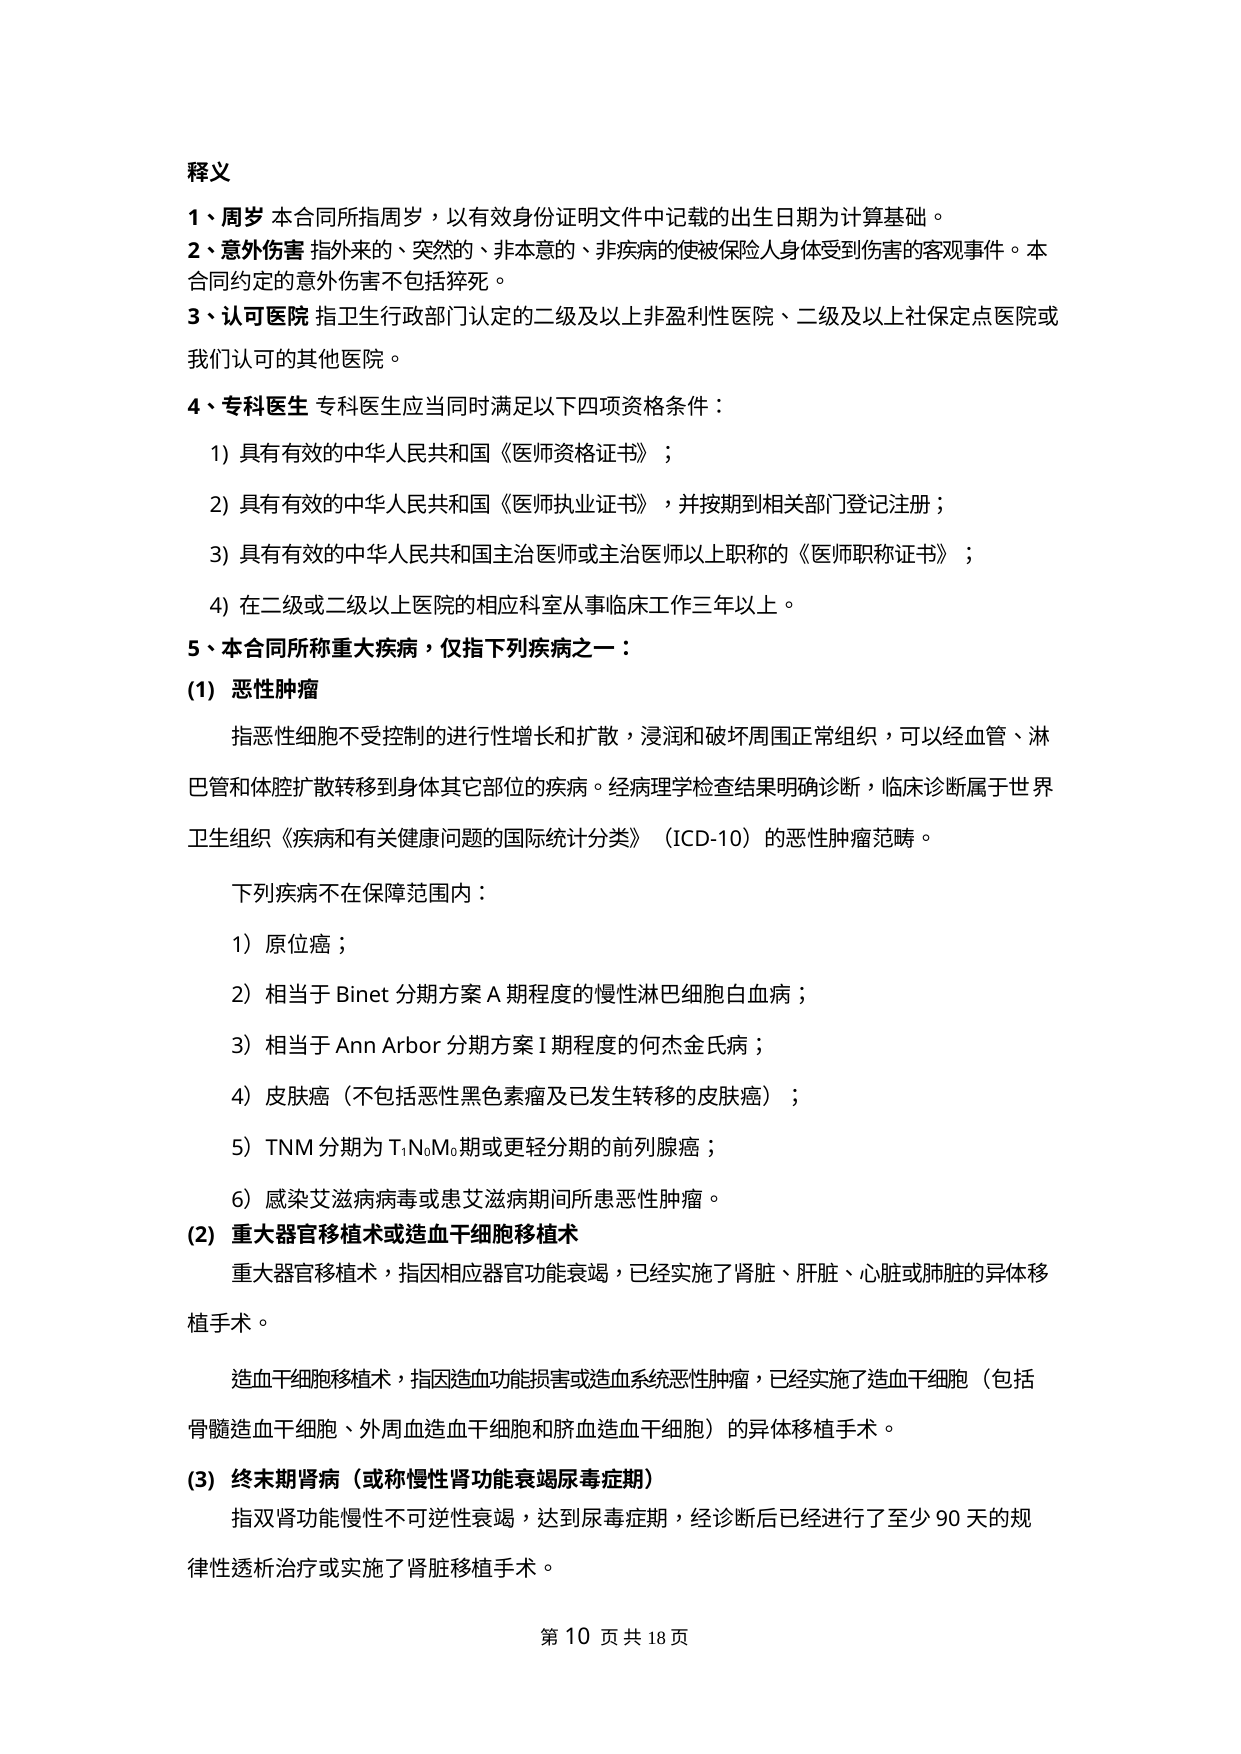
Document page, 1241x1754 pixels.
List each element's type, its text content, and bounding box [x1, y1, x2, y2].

text 重大器官移植术，指因相应器官功能衰竭，已经实施了肾脏、肝脏、心脏或肺脏的异体移植手术。 [187, 1258, 1054, 1338]
subtitle 释义 [187, 154, 1076, 188]
text 1）原位癌； [231, 929, 1076, 958]
subtitle 5、本合同所称重大疾病，仅指下列疾病之一： [187, 633, 1076, 663]
text 5）TNM分期为T1N0M0期或更轻分期的前列腺癌； [231, 1131, 1076, 1163]
text 1、周岁 本合同所指周岁，以有效身份证明文件中记载的出生日期为计算基础。 [187, 202, 1076, 232]
text 3）相当于Ann Arbor 分期方案I 期程度的何杰金氏病； [231, 1030, 1076, 1060]
text 2、意外伤害 指外来的、突然的、非本意的、非疾病的使被保险人身体受到伤害的客观事件。本合同约定的意外伤害不包括猝死。 [187, 235, 1065, 295]
list 具有有效的中华人民共和国《医师资格证书》； [209, 438, 1076, 468]
list 终末期肾病（或称慢性肾功能衰竭尿毒症期） [187, 1465, 1076, 1493]
list 具有有效的中华人民共和国主治医师或主治医师以上职称的《医师职称证书》； [209, 539, 1076, 569]
text 6）感染艾滋病病毒或患艾滋病期间所患恶性肿瘤。 [231, 1183, 1076, 1213]
text 2）相当于Binet 分期方案A 期程度的慢性淋巴细胞白血病； [231, 979, 1076, 1009]
text 指双肾功能慢性不可逆性衰竭，达到尿毒症期，经诊断后已经进行了至少90 天的规律性透析治疗或实施了肾脏移植手术。 [187, 1502, 1052, 1583]
text 造血干细胞移植术，指因造血功能损害或造血系统恶性肿瘤，已经实施了造血干细胞（包括骨髓造血干细胞、外周血造血干细胞和脐血造血干细胞）的异体移植手术。 [187, 1364, 1054, 1444]
text 4、专科医生 专科医生应当同时满足以下四项资格条件： [187, 391, 1076, 420]
text 指恶性细胞不受控制的进行性增长和扩散，浸润和破坏周围正常组织，可以经血管、淋巴管和体腔扩散转移到身体其它部位的疾病。经病理学检查结果明确诊断，临床诊断属于世界卫生组织《疾病和有关健康问题的国际统计分类》（ICD-10）的恶性肿瘤范畴。 [187, 721, 1054, 852]
list 重大器官移植术或造血干细胞移植术 [187, 1219, 1076, 1249]
text 下列疾病不在保障范围内： [231, 878, 1076, 908]
list 具有有效的中华人民共和国《医师执业证书》，并按期到相关部门登记注册； [209, 488, 1076, 518]
list 恶性肿瘤 [187, 674, 1076, 704]
list 在二级或二级以上医院的相应科室从事临床工作三年以上。 [209, 590, 1076, 620]
text 3、认可医院 指卫生行政部门认定的二级及以上非盈利性医院、二级及以上社保定点医院或我们认可的其他医院。 [187, 301, 1061, 374]
text 4）皮肤癌（不包括恶性黑色素瘤及已发生转移的皮肤癌）； [231, 1081, 1076, 1111]
